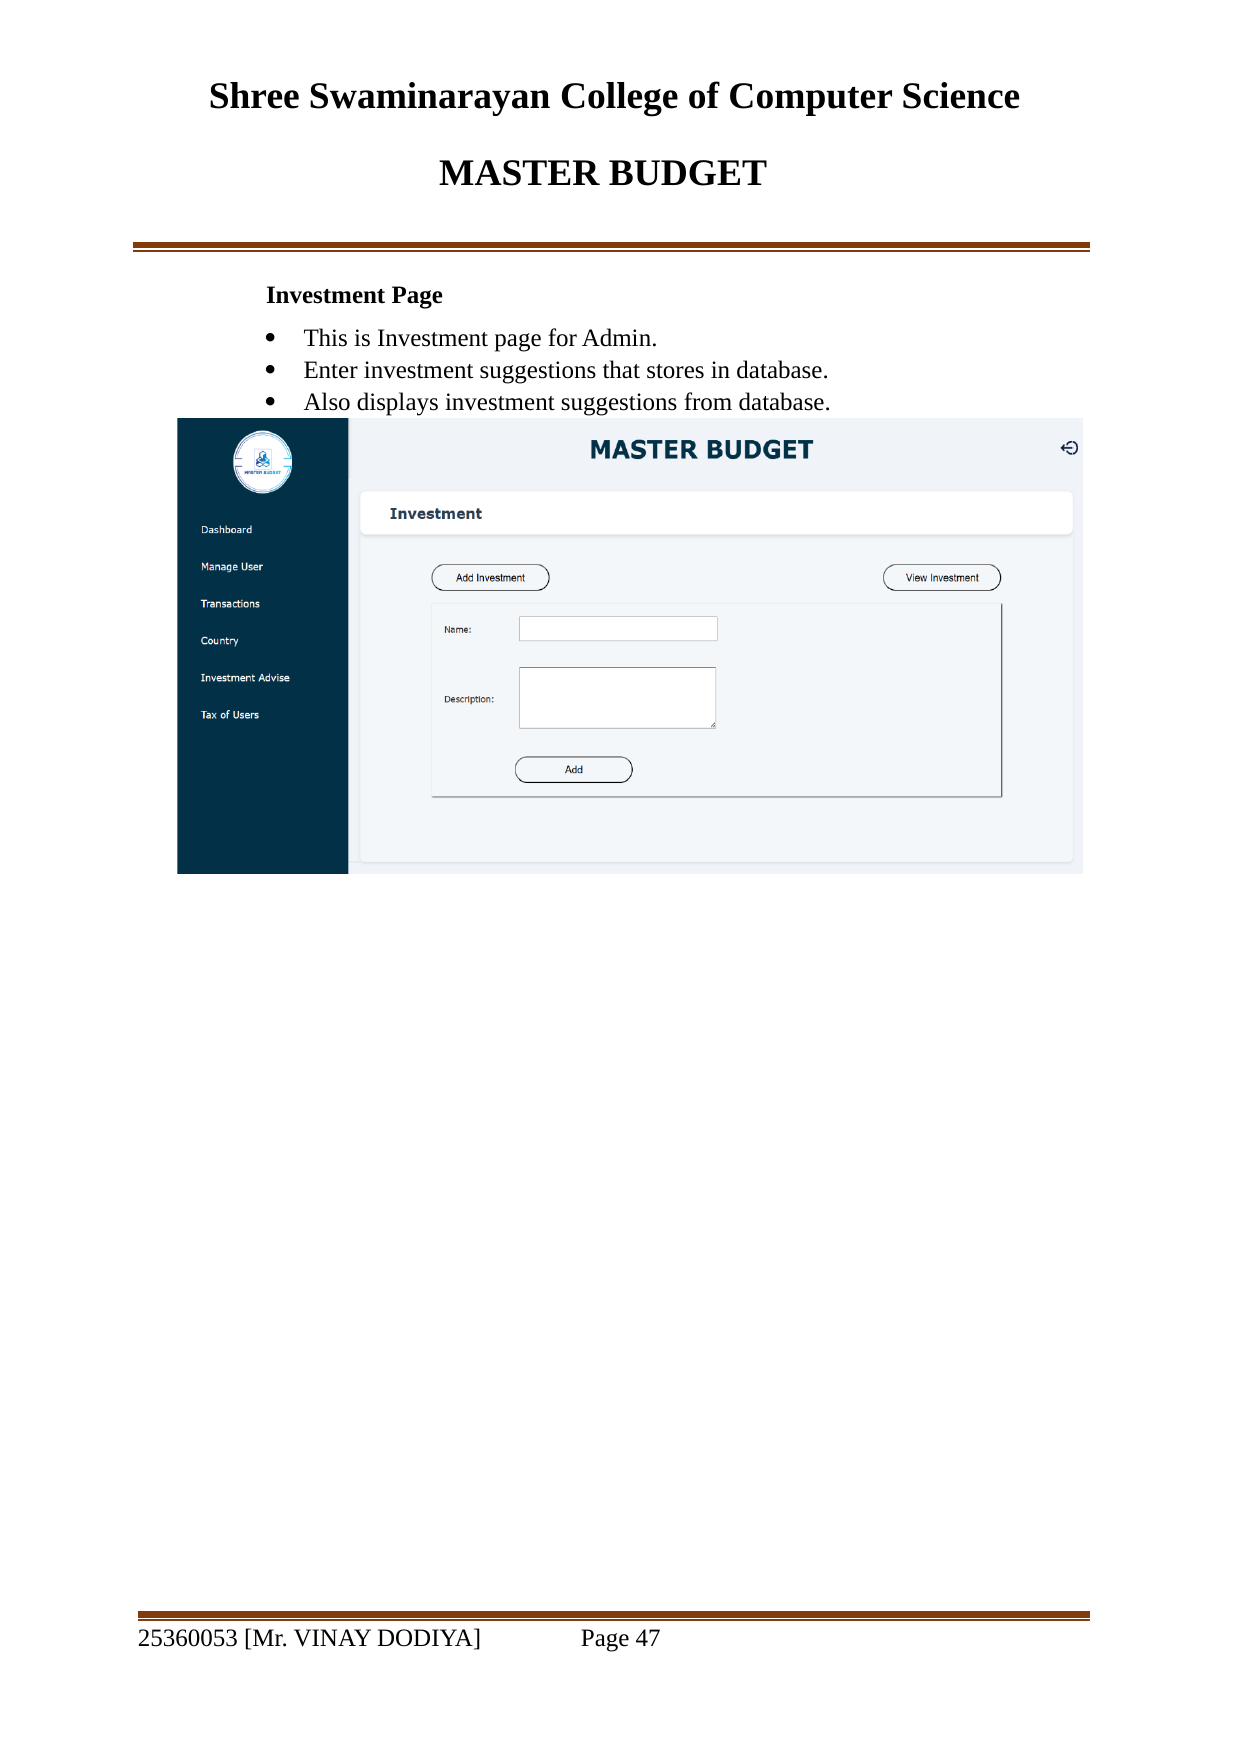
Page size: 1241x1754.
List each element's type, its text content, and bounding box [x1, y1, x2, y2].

picture [275, 676, 289, 681]
picture [238, 712, 249, 718]
picture [211, 602, 220, 607]
picture [216, 565, 231, 570]
picture [349, 418, 1084, 874]
list Enter investment suggestions that stores in database. [266, 355, 1089, 383]
picture [223, 602, 233, 607]
picture [234, 431, 291, 493]
text Investment Page [266, 280, 1089, 309]
picture [239, 676, 247, 681]
picture [259, 674, 275, 681]
picture [247, 565, 261, 570]
list Also displays investment suggestions from database. [266, 387, 1089, 415]
list This is Investment page for Admin. [266, 323, 1089, 352]
picture [210, 676, 226, 681]
